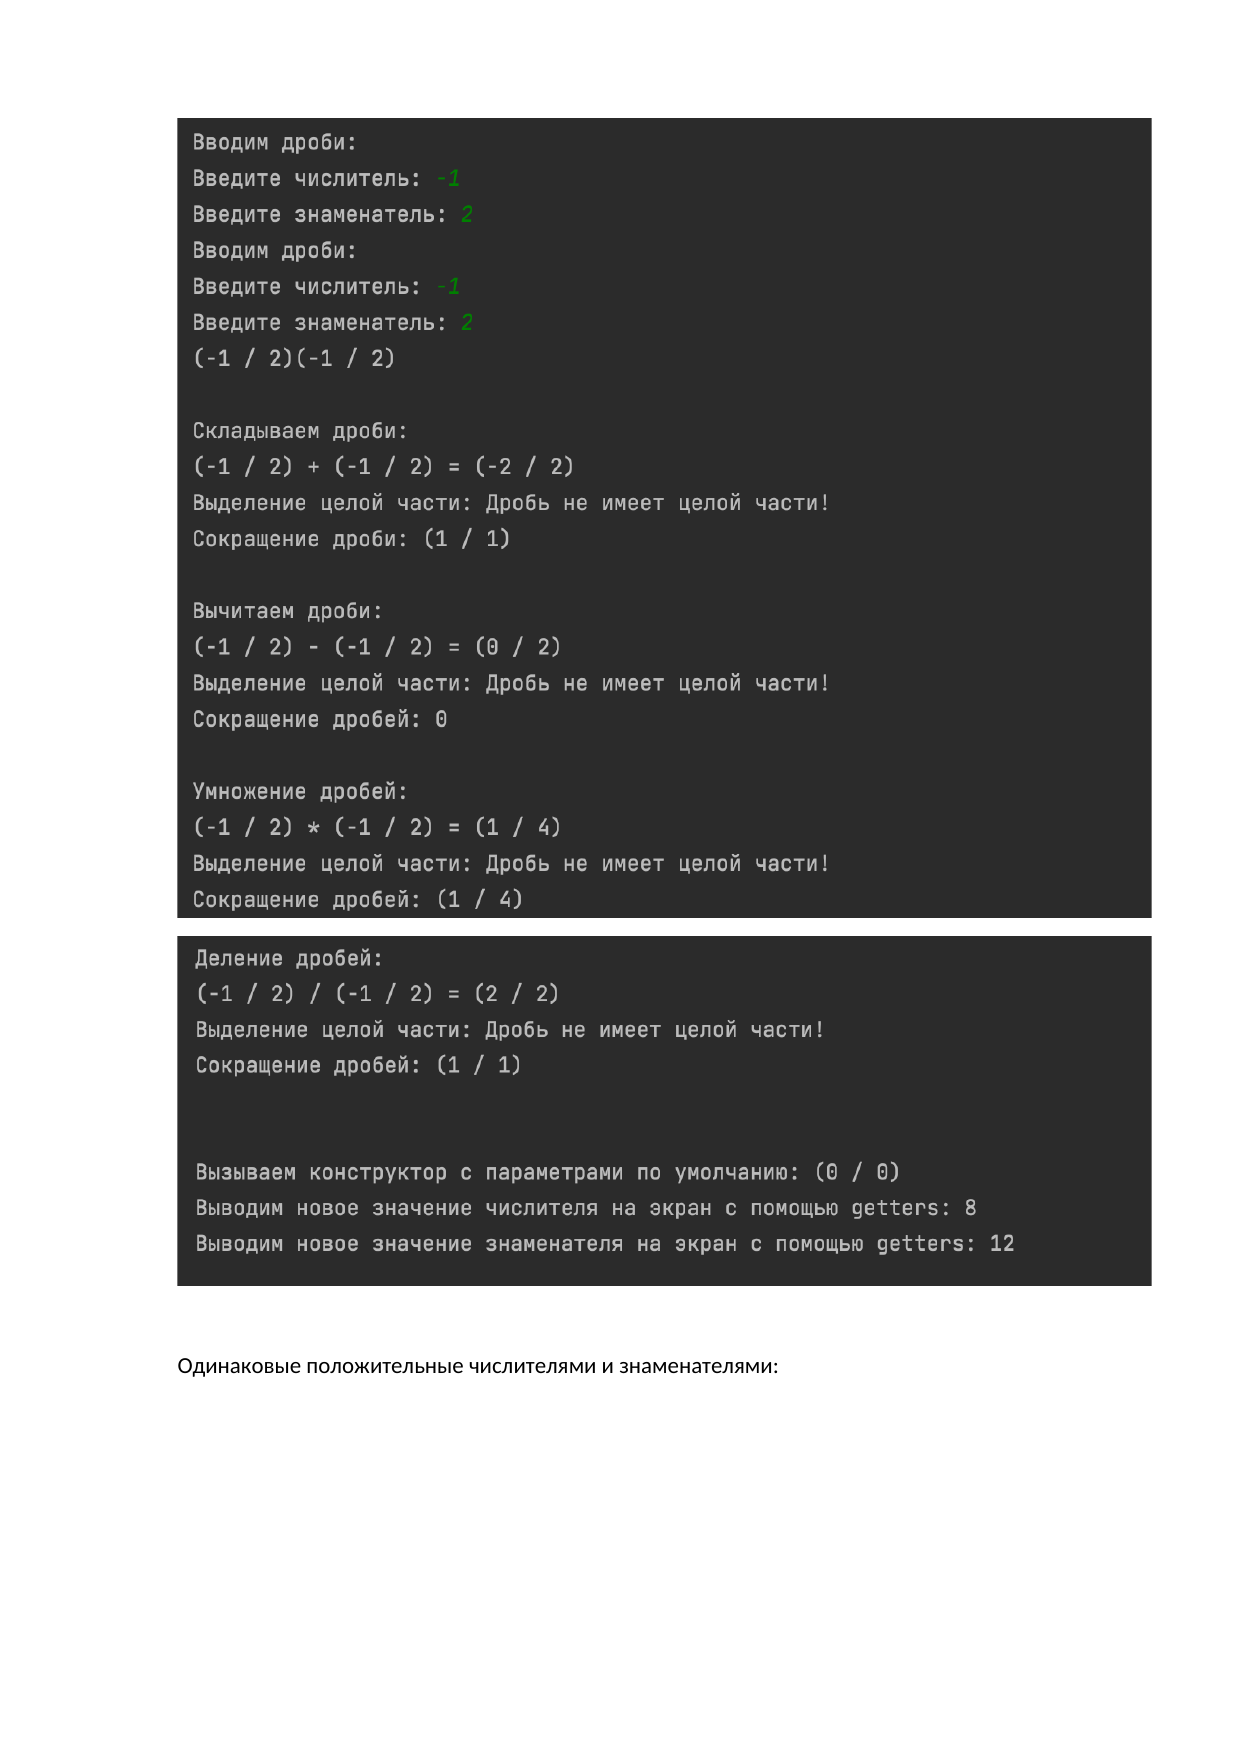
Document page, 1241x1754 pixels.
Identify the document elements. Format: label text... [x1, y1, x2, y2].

picture [177, 118, 1152, 918]
text Одинаковые положительные числителями и знаменателями: [177, 1351, 1152, 1379]
picture [177, 936, 1152, 1286]
